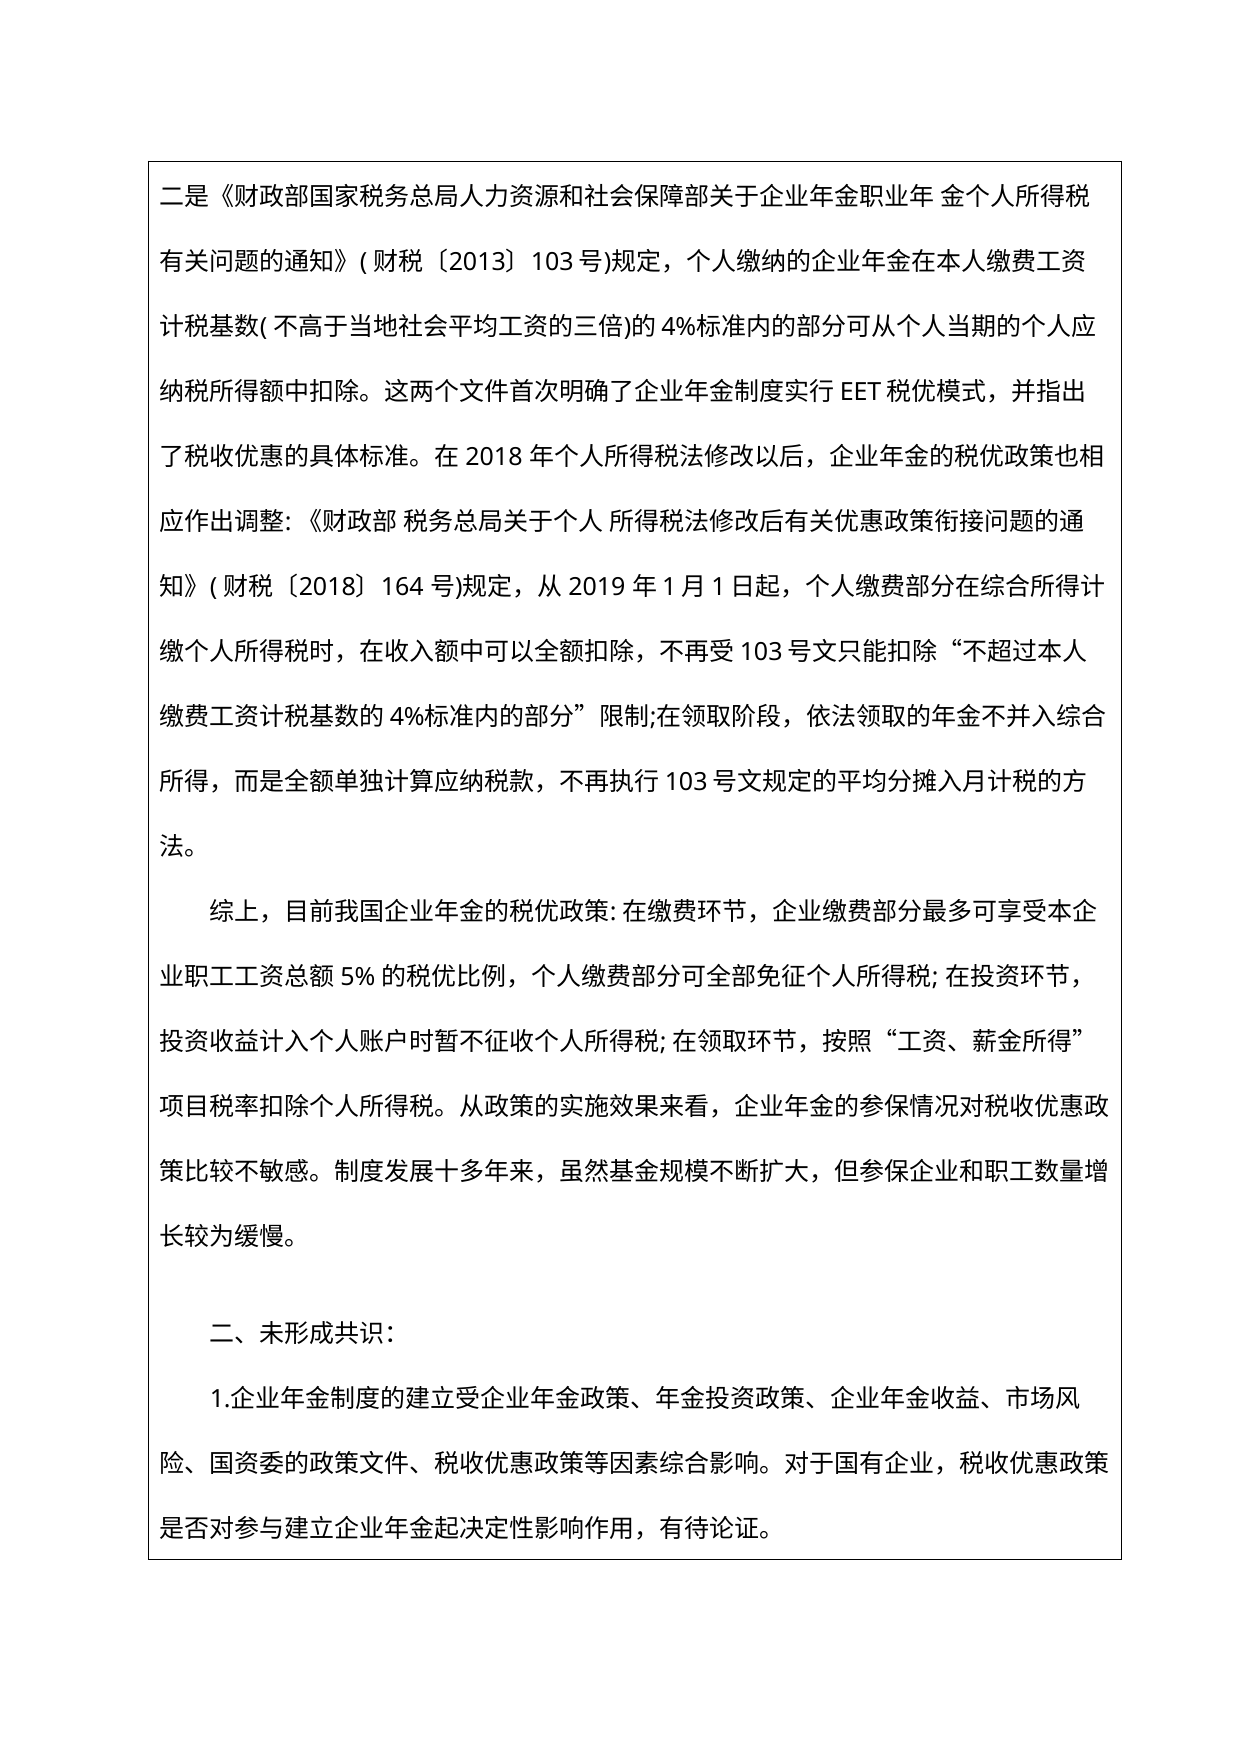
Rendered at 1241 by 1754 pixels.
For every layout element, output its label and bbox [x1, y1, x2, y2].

table_header [149, 162, 1121, 1559]
